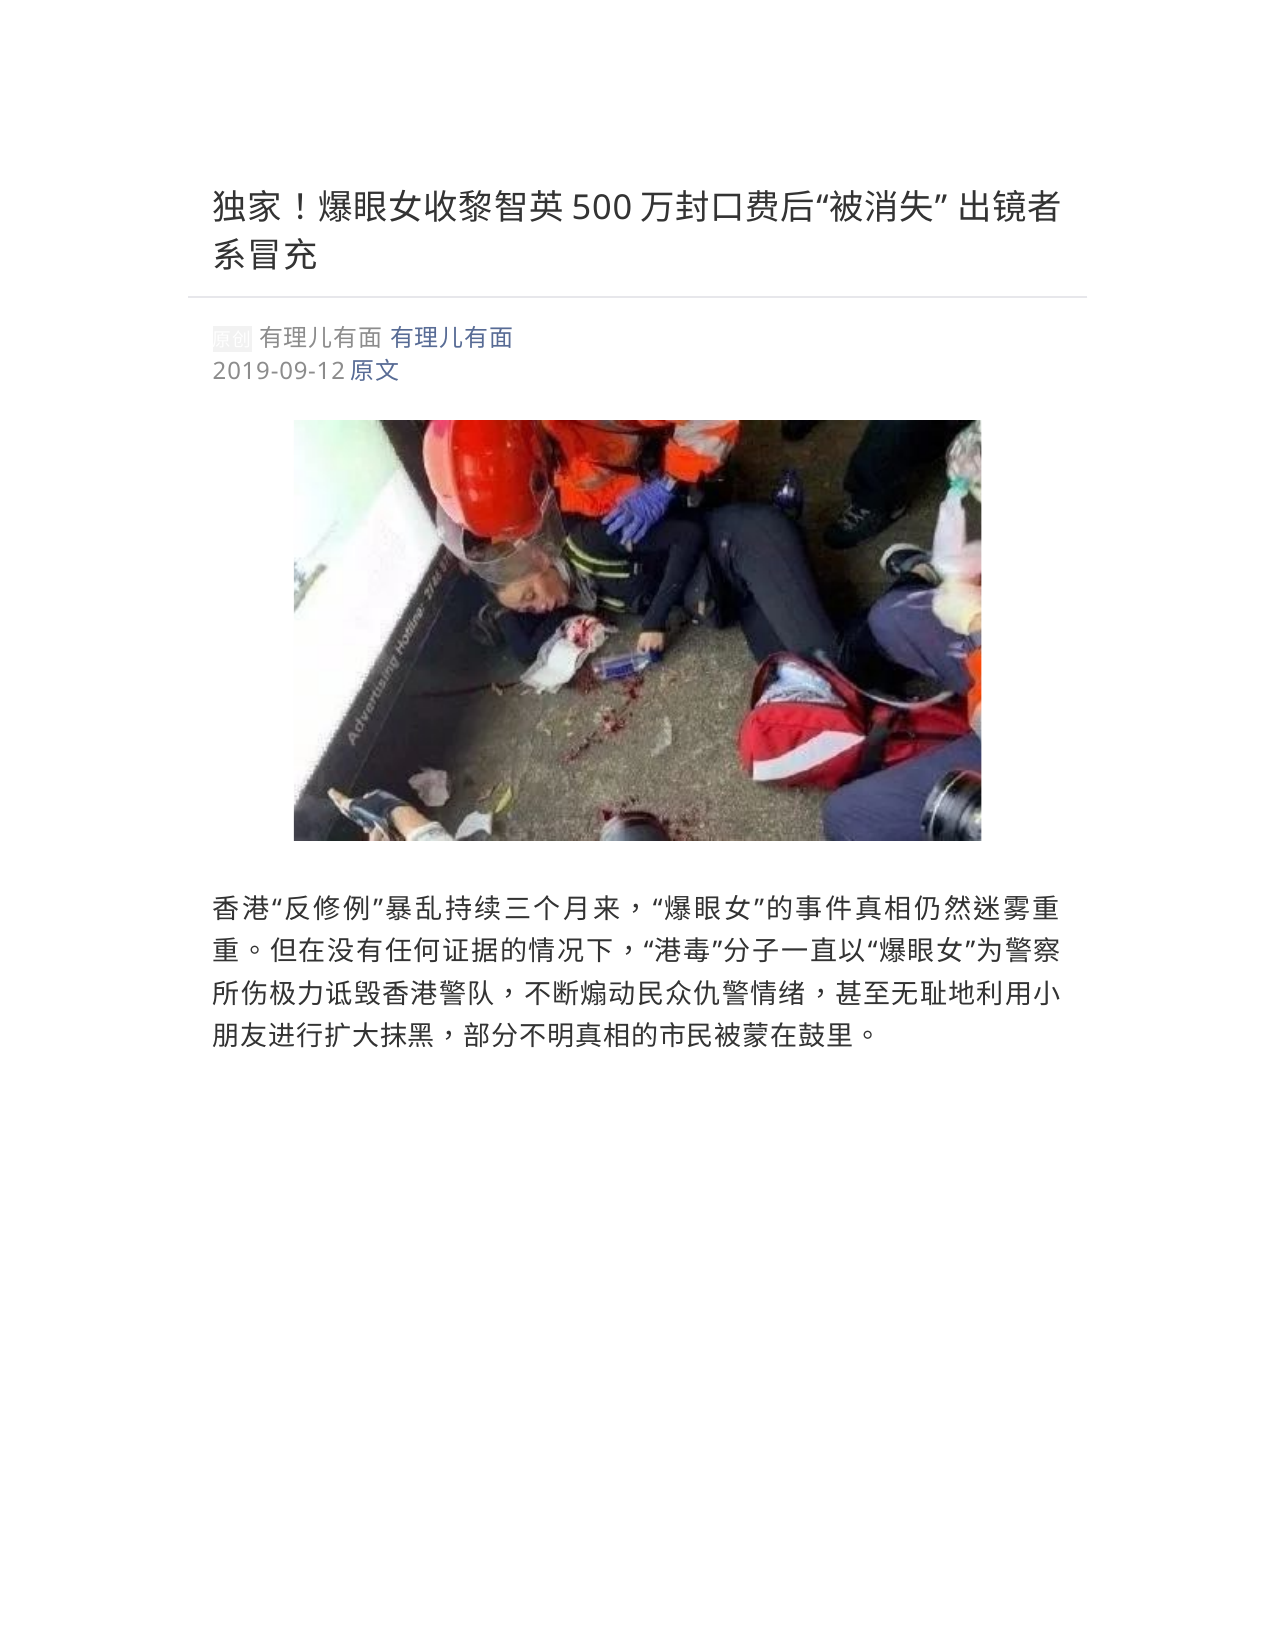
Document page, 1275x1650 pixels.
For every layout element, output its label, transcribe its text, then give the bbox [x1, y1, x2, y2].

title 独家！爆眼女收黎智英500万封口费后“被消失” 出镜者系冒充 [187, 150, 1087, 298]
text 香港“反修例”暴乱持续三个月来，“爆眼女”的事件真相仍然迷雾重重。但在没有任何证据的情况下，“港毒”分子一直以“爆眼女”为警察所伤极力诋毁香港警队，不断煽动民众仇警情绪，甚至无耻地利用小朋友进行扩大抹黑，部分不明真相的市民被蒙在鼓里。 [212, 883, 1062, 1053]
text 2019-09-12原文 [212, 354, 1062, 386]
picture [293, 420, 982, 841]
list 原创 有理儿有面 有理儿有面 [212, 320, 1062, 354]
